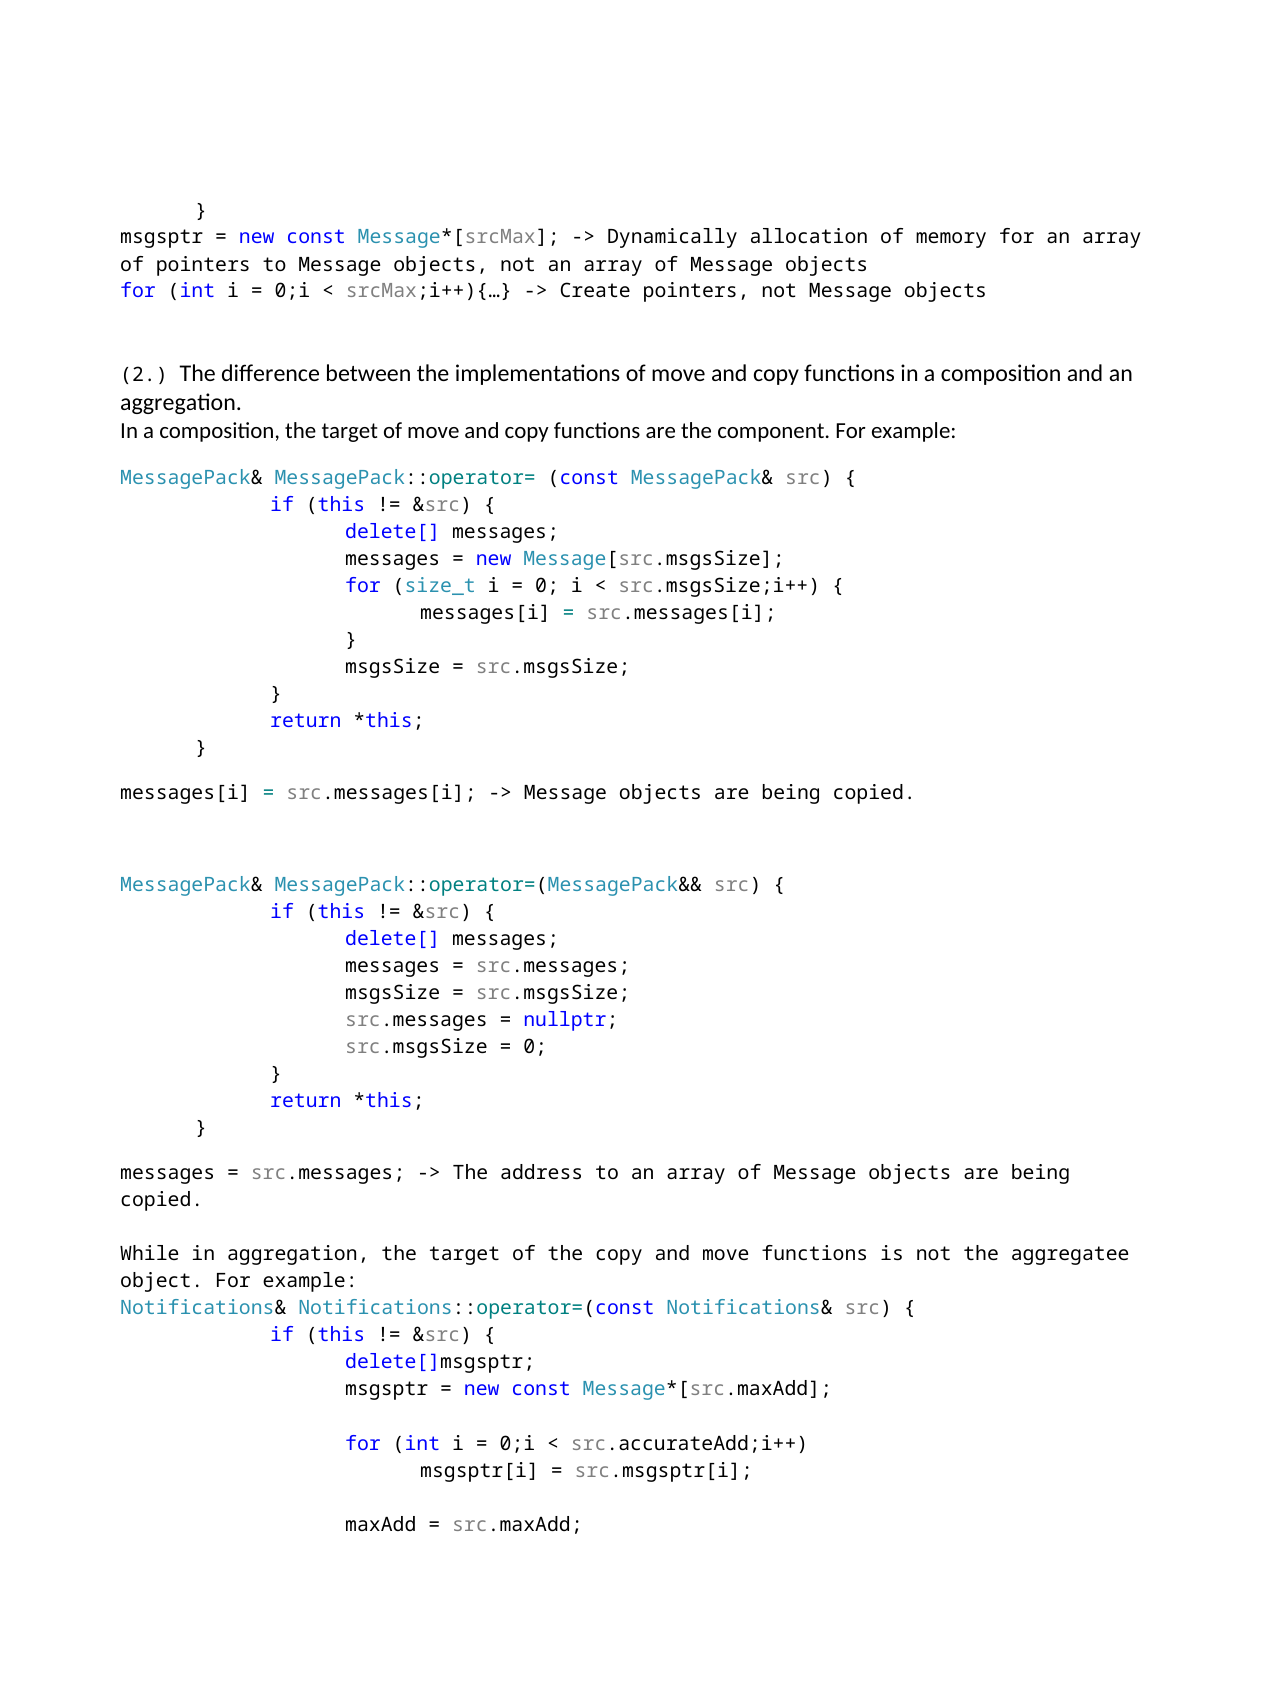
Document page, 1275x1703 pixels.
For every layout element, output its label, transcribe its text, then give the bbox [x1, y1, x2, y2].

text While in aggregation, the target of the copy and move functions is not the aggregatee object. For example: [120, 1239, 1161, 1293]
text if (this != &src) { [120, 1321, 1161, 1347]
text src.msgsSize = 0; [120, 1032, 1161, 1059]
text msgsSize = src.msgsSize; [120, 652, 1161, 679]
text msgsptr = new const Message*[src.maxAdd]; [120, 1374, 1161, 1401]
text messages[i] = src.messages[i]; -> Message objects are being copied. [120, 779, 1161, 806]
text } [120, 1113, 1161, 1140]
text messages = src.messages; -> The address to an array of Message objects are being copied. [120, 1159, 1161, 1213]
text MessagePack& MessagePack::operator=(MessagePack&& src) { [120, 870, 1161, 897]
text for (size_t i = 0; i < src.msgsSize;i++) { [120, 571, 1161, 598]
text messages[i] = src.messages[i]; [120, 598, 1161, 625]
text Notifications& Notifications::operator=(const Notifications& src) { [120, 1293, 1161, 1321]
text maxAdd = src.maxAdd; [120, 1510, 1161, 1537]
text msgsSize = src.msgsSize; [120, 978, 1161, 1005]
text for (int i = 0;i < src.accurateAdd;i++) [120, 1429, 1161, 1456]
text messages = new Message[src.msgsSize]; [120, 544, 1161, 571]
text if (this != &src) { [120, 897, 1161, 924]
text msgsptr = new const Message*[srcMax]; -> Dynamically allocation of memory for an array of pointers to Message objects, not an array of Message objects [120, 223, 1161, 277]
text msgsptr[i] = src.msgsptr[i]; [120, 1456, 1161, 1483]
text for (int i = 0;i < srcMax;i++){…} -> Create pointers, not Message objects [120, 277, 1161, 304]
text MessagePack& MessagePack::operator= (const MessagePack& src) { [120, 463, 1161, 490]
text delete[] messages; [120, 517, 1161, 544]
text } [120, 196, 1161, 223]
text (2.) The difference between the implementations of move and copy functions in a composition and an aggregation. [120, 358, 1161, 416]
text } [120, 625, 1161, 652]
text delete[]msgsptr; [120, 1347, 1161, 1374]
text In a composition, the target of move and copy functions are the component. For example: [120, 416, 1161, 444]
text return *this; [120, 706, 1161, 733]
text delete[] messages; [120, 924, 1161, 951]
text src.messages = nullptr; [120, 1005, 1161, 1032]
text } [120, 679, 1161, 706]
text return *this; [120, 1086, 1161, 1113]
text messages = src.messages; [120, 951, 1161, 978]
text if (this != &src) { [120, 490, 1161, 517]
text } [120, 733, 1161, 760]
text } [120, 1059, 1161, 1086]
